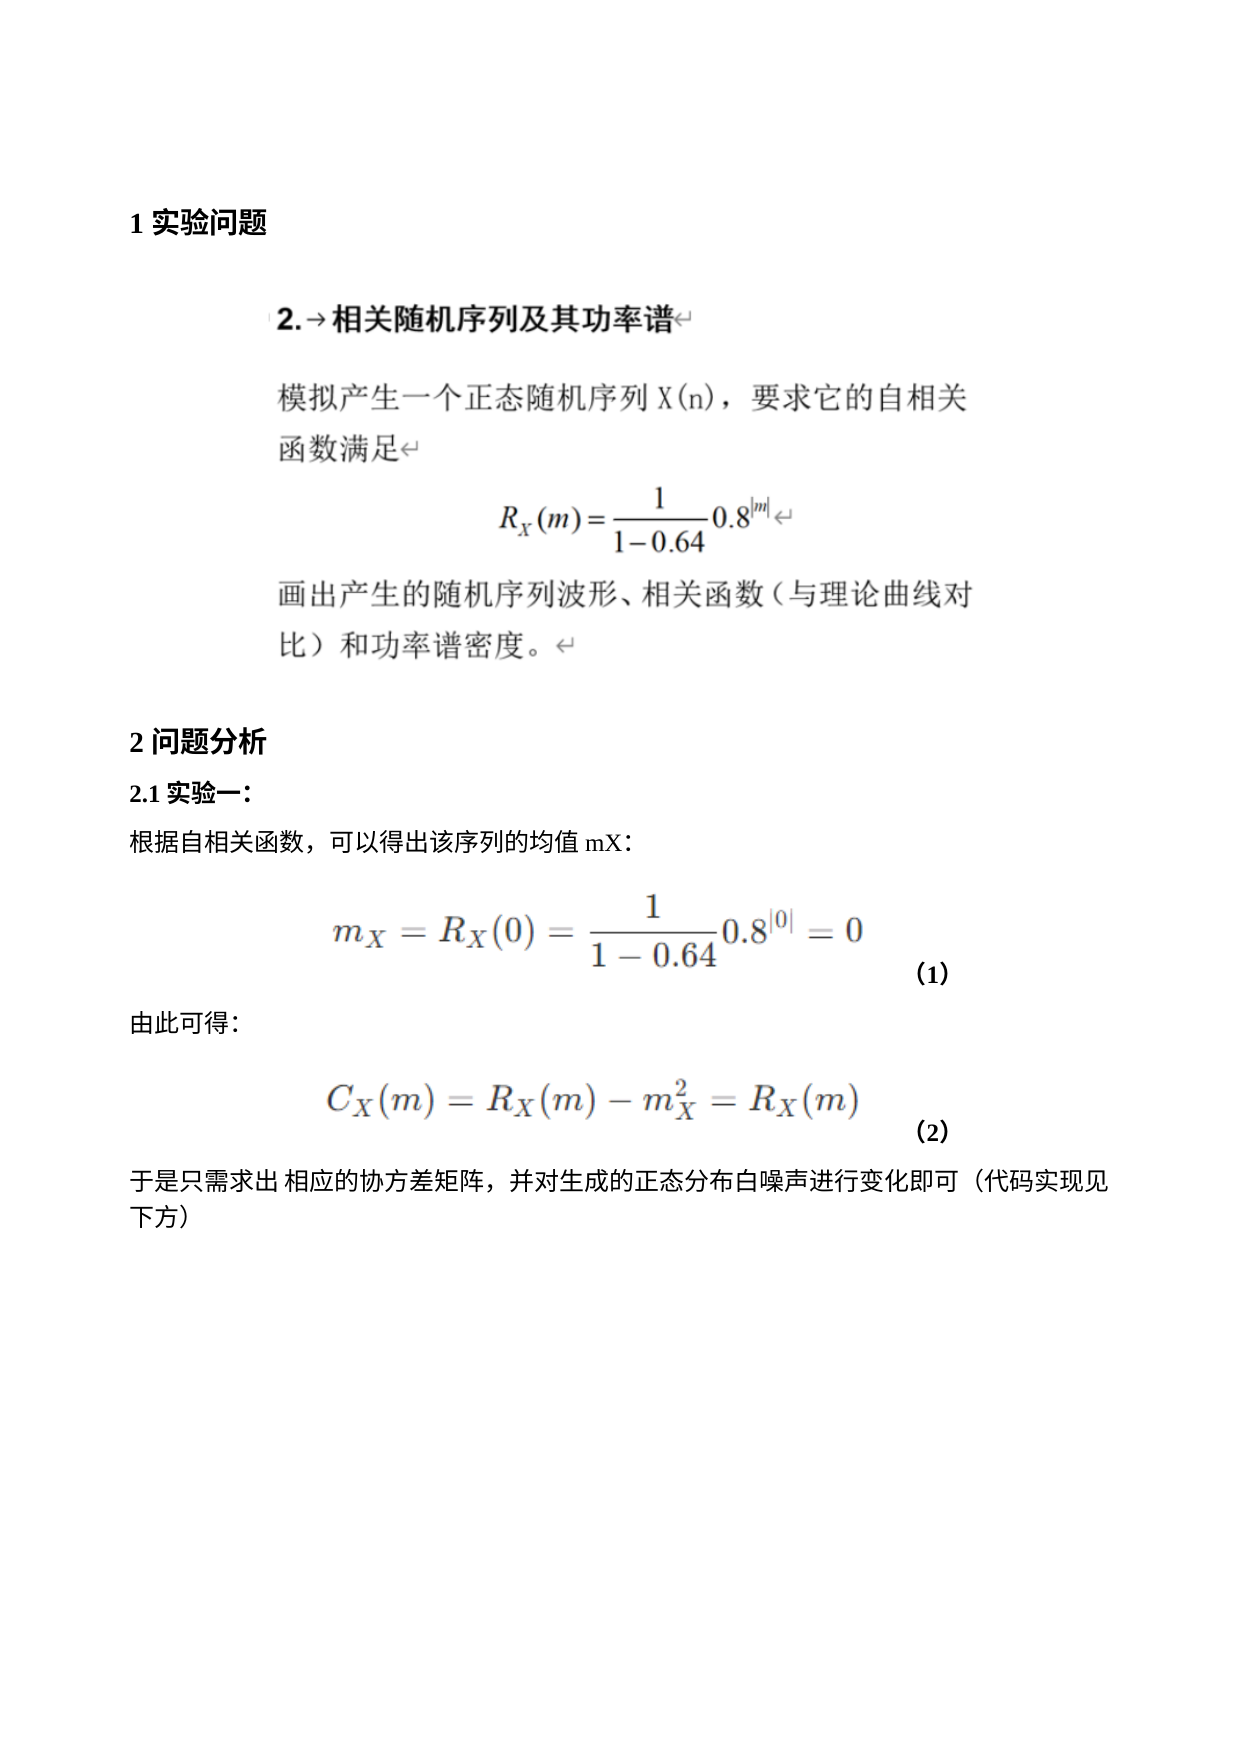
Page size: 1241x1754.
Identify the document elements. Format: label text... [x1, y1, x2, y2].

subtitle 问题分析 [129, 719, 1123, 761]
subtitle 实验一： [129, 774, 1123, 810]
picture [268, 254, 984, 693]
subtitle 实验问题 [129, 199, 1123, 242]
subtitle 由此可得： [129, 1004, 1123, 1040]
picture [288, 1052, 902, 1142]
subtitle 根据自相关函数，可以得出该序列的均值 mX： [129, 823, 1123, 859]
picture [288, 871, 902, 984]
subtitle 于是只需求出 相应的协方差矩阵，并对生成的正态分布白噪声进行变化即可（代码实现见下方） [129, 1161, 1123, 1234]
